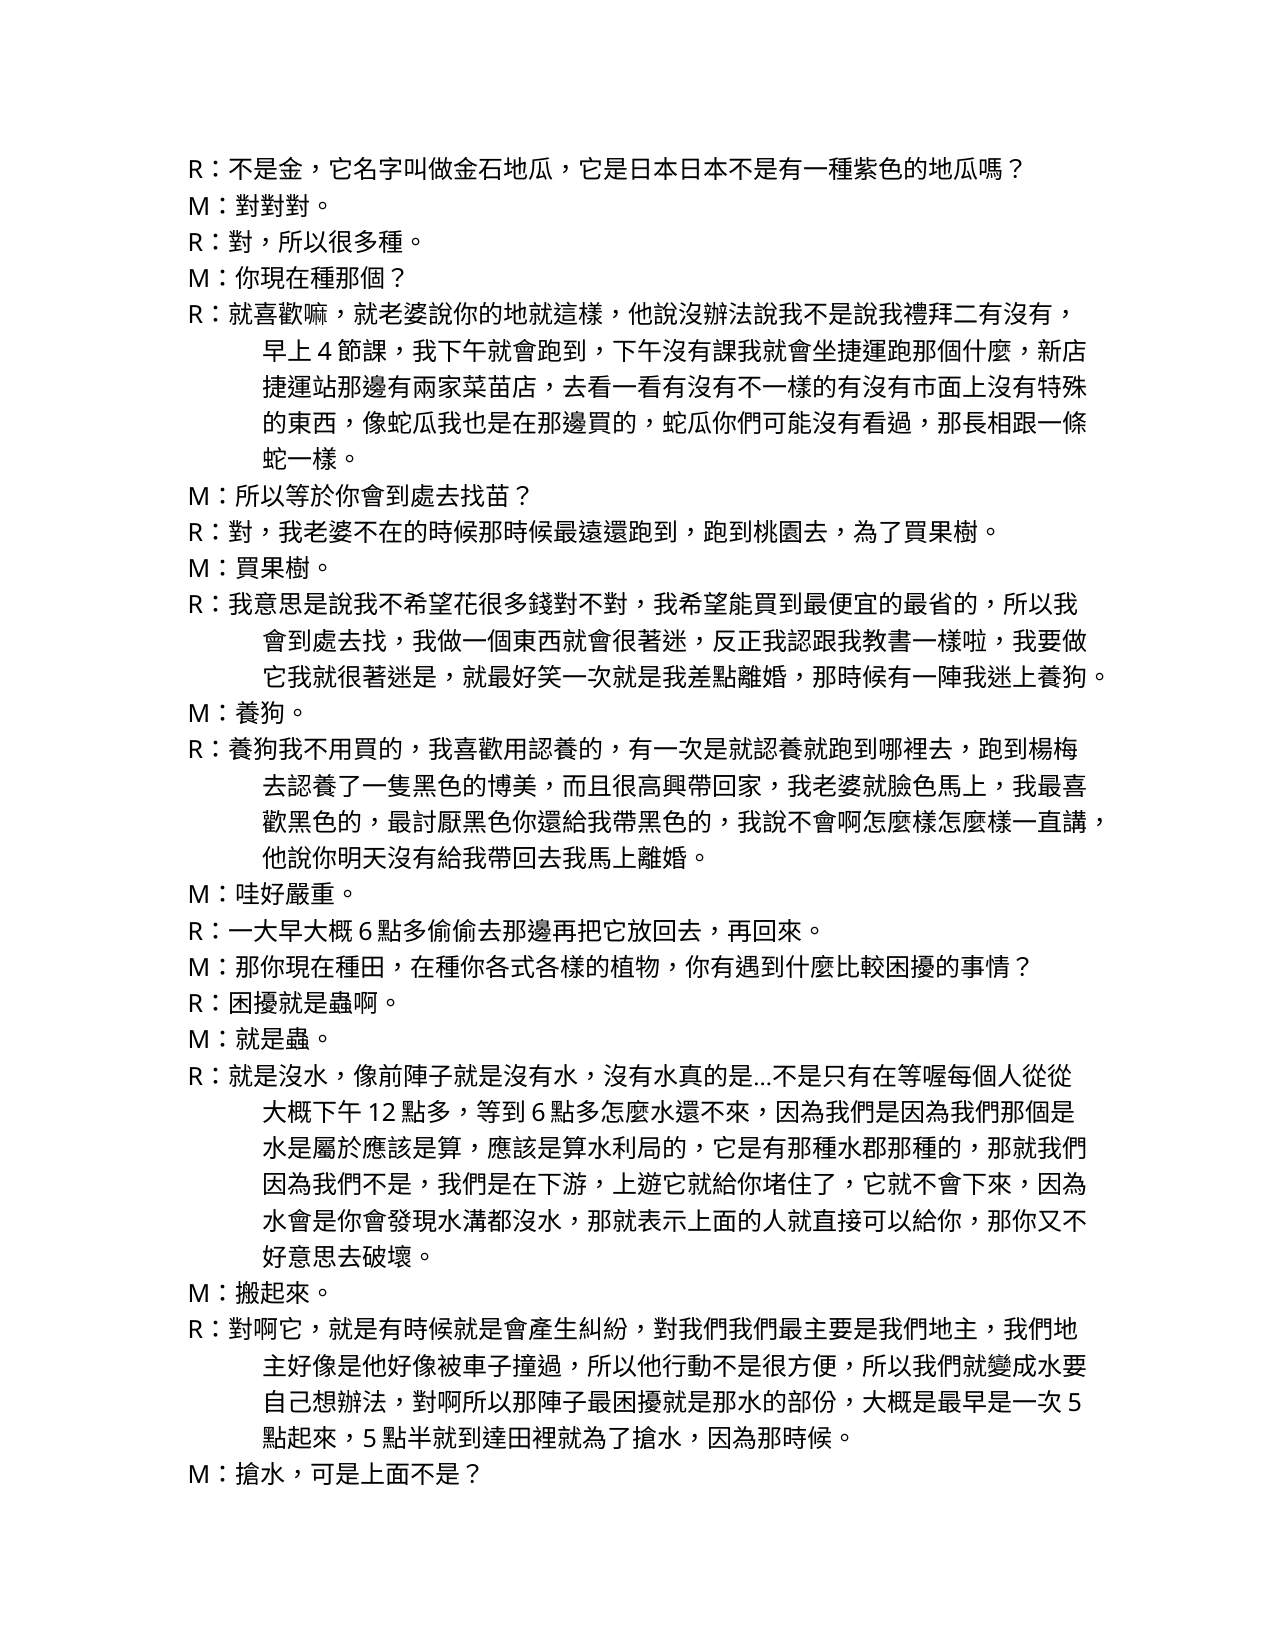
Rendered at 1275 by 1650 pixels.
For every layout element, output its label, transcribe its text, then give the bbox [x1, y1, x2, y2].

text R：就喜歡嘛，就老婆說你的地就這樣，他說沒辦法說我不是說我禮拜二有沒有，早上4節課，我下午就會跑到，下午沒有課我就會坐捷運跑那個什麼，新店捷運站那邊有兩家菜苗店，去看一看有沒有不一樣的有沒有市面上沒有特殊的東西，像蛇瓜我也是在那邊買的，蛇瓜你們可能沒有看過，那長相跟一條蛇一樣。 [187, 295, 1087, 476]
text R：對啊它，就是有時候就是會產生糾紛，對我們我們最主要是我們地主，我們地主好像是他好像被車子撞過，所以他行動不是很方便，所以我們就變成水要自己想辦法，對啊所以那陣子最困擾就是那水的部份，大概是最早是一次5點起來，5點半就到達田裡就為了搶水，因為那時候。 [187, 1310, 1087, 1455]
text R：對，我老婆不在的時候那時候最遠還跑到，跑到桃園去，為了買果樹。 [187, 512, 1087, 549]
text M：那你現在種田，在種你各式各樣的植物，你有遇到什麼比較困擾的事情？ [187, 947, 1087, 984]
text R：不是金，它名字叫做金石地瓜，它是日本日本不是有一種紫色的地瓜嗎？ [187, 150, 1087, 186]
text R：對，所以很多種。 [187, 222, 1087, 259]
text R：我意思是說我不希望花很多錢對不對，我希望能買到最便宜的最省的，所以我會到處去找，我做一個東西就會很著迷，反正我認跟我教書一樣啦，我要做它我就很著迷是，就最好笑一次就是我差點離婚，那時候有一陣我迷上養狗。 [187, 585, 1087, 694]
text M：搬起來。 [187, 1274, 1087, 1310]
text M：買果樹。 [187, 549, 1087, 585]
text R：一大早大概6點多偷偷去那邊再把它放回去，再回來。 [187, 911, 1087, 947]
text M：養狗。 [187, 694, 1087, 730]
text M：對對對。 [187, 186, 1087, 222]
text M：所以等於你會到處去找苗？ [187, 476, 1087, 512]
text M：搶水，可是上面不是？ [187, 1455, 1087, 1491]
text M：你現在種那個？ [187, 259, 1087, 295]
text R：困擾就是蟲啊。 [187, 984, 1087, 1020]
text M：就是蟲。 [187, 1020, 1087, 1056]
text M：哇好嚴重。 [187, 875, 1087, 911]
text R：養狗我不用買的，我喜歡用認養的，有一次是就認養就跑到哪裡去，跑到楊梅去認養了一隻黑色的博美，而且很高興帶回家，我老婆就臉色馬上，我最喜歡黑色的，最討厭黑色你還給我帶黑色的，我說不會啊怎麼樣怎麼樣一直講，他說你明天沒有給我帶回去我馬上離婚。 [187, 730, 1087, 875]
text R：就是沒水，像前陣子就是沒有水，沒有水真的是...不是只有在等喔每個人從從大概下午12點多，等到6點多怎麼水還不來，因為我們是因為我們那個是水是屬於應該是算，應該是算水利局的，它是有那種水郡那種的，那就我們因為我們不是，我們是在下游，上遊它就給你堵住了，它就不會下來，因為水會是你會發現水溝都沒水，那就表示上面的人就直接可以給你，那你又不好意思去破壞。 [187, 1056, 1087, 1274]
